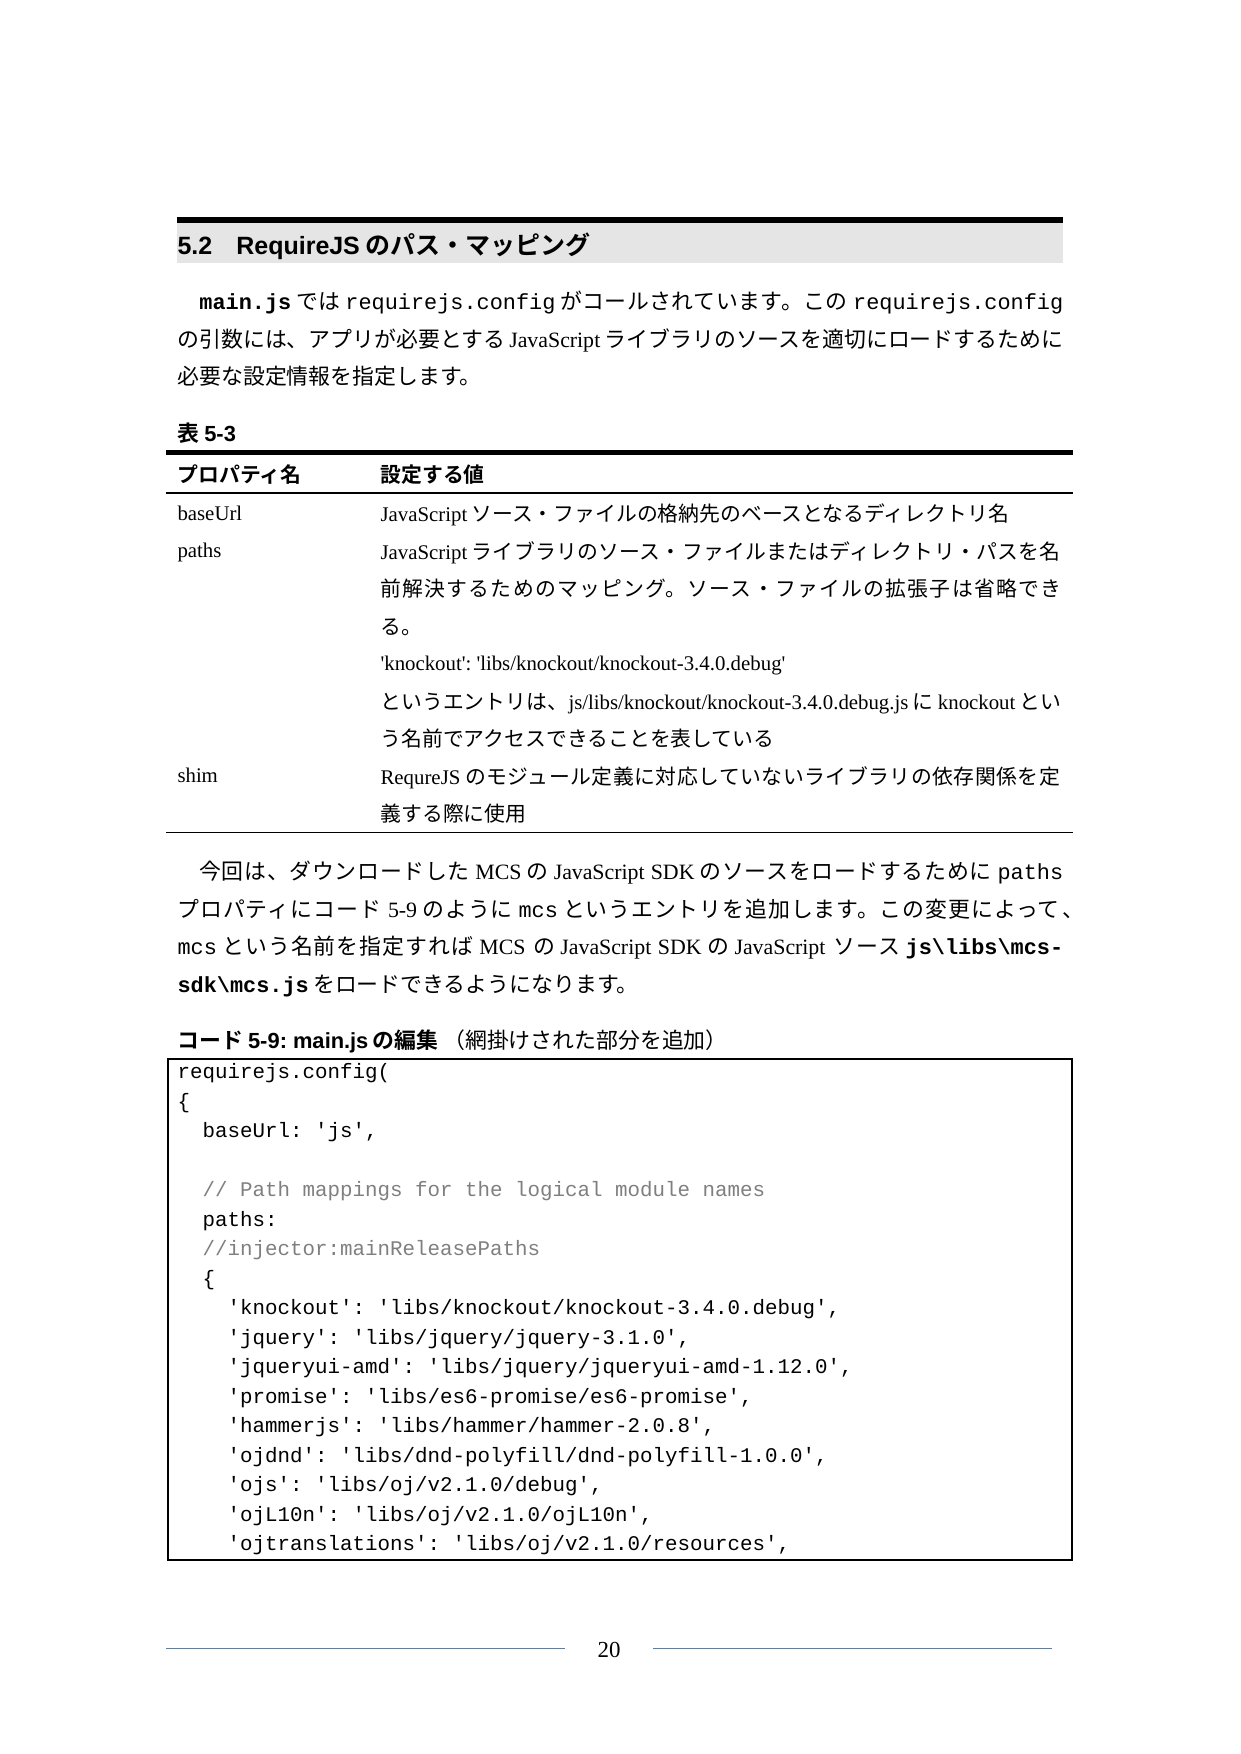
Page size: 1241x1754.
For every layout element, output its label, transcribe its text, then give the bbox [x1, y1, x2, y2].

table_cell paths [166, 531, 369, 756]
text 'hammerjs': 'libs/hammer/hammer-2.0.8', [169, 1412, 1071, 1439]
table_cell shim [166, 756, 369, 831]
table_cell JavaScriptライブラリのソース・ファイルまたはディレクトリ・パスを名前解決するためのマッピング。ソース・ファイルの拡張子は省略できる。 'knockout': 'libs/knockout/knockout-3.4.0.debug' というエントリは、js/libs/knockout/knockout-3.4.0.debug.jsにknockoutという名前でアクセスできることを表している [369, 531, 1072, 756]
text { [169, 1087, 1071, 1115]
text 'promise': 'libs/es6-promise/es6-promise', [169, 1382, 1071, 1409]
table_cell JavaScriptソース・ファイルの格納先のベースとなるディレクトリ名 [369, 494, 1072, 531]
text 'ojdnd': 'libs/dnd-polyfill/dnd-polyfill-1.0.0', [169, 1441, 1071, 1468]
text main.jsではrequirejs.configがコールされています。このrequirejs.configの引数には、アプリが必要とするJavaScriptライブラリのソースを適切にロードするために必要な設定情報を指定します。 [177, 281, 1063, 394]
text 'ojs': 'libs/oj/v2.1.0/debug', [169, 1471, 1071, 1498]
table_header 設定する値 [369, 455, 1072, 492]
text 'jqueryui-amd': 'libs/jquery/jqueryui-amd-1.12.0', [169, 1353, 1071, 1380]
text // Path mappings for the logical module names [169, 1176, 1071, 1203]
text paths: [169, 1205, 1071, 1233]
table_cell RequreJSのモジュール定義に対応していないライブラリの依存関係を定義する際に使用 [369, 756, 1072, 831]
text 'ojtranslations': 'libs/oj/v2.1.0/resources', [169, 1529, 1071, 1559]
text { [169, 1264, 1071, 1292]
text baseUrl: 'js', [169, 1117, 1071, 1144]
table_cell baseUrl [166, 494, 369, 531]
table_header プロパティ名 [166, 455, 369, 492]
text requirejs.config( [169, 1060, 1071, 1085]
text //injector:mainReleasePaths [169, 1235, 1071, 1262]
text 'jquery': 'libs/jquery/jquery-3.1.0', [169, 1323, 1071, 1351]
subtitle RequireJSのパス・マッピング [177, 223, 1063, 263]
text 'ojL10n': 'libs/oj/v2.1.0/ojL10n', [169, 1500, 1071, 1527]
text 'knockout': 'libs/knockout/knockout-3.4.0.debug', [169, 1294, 1071, 1321]
